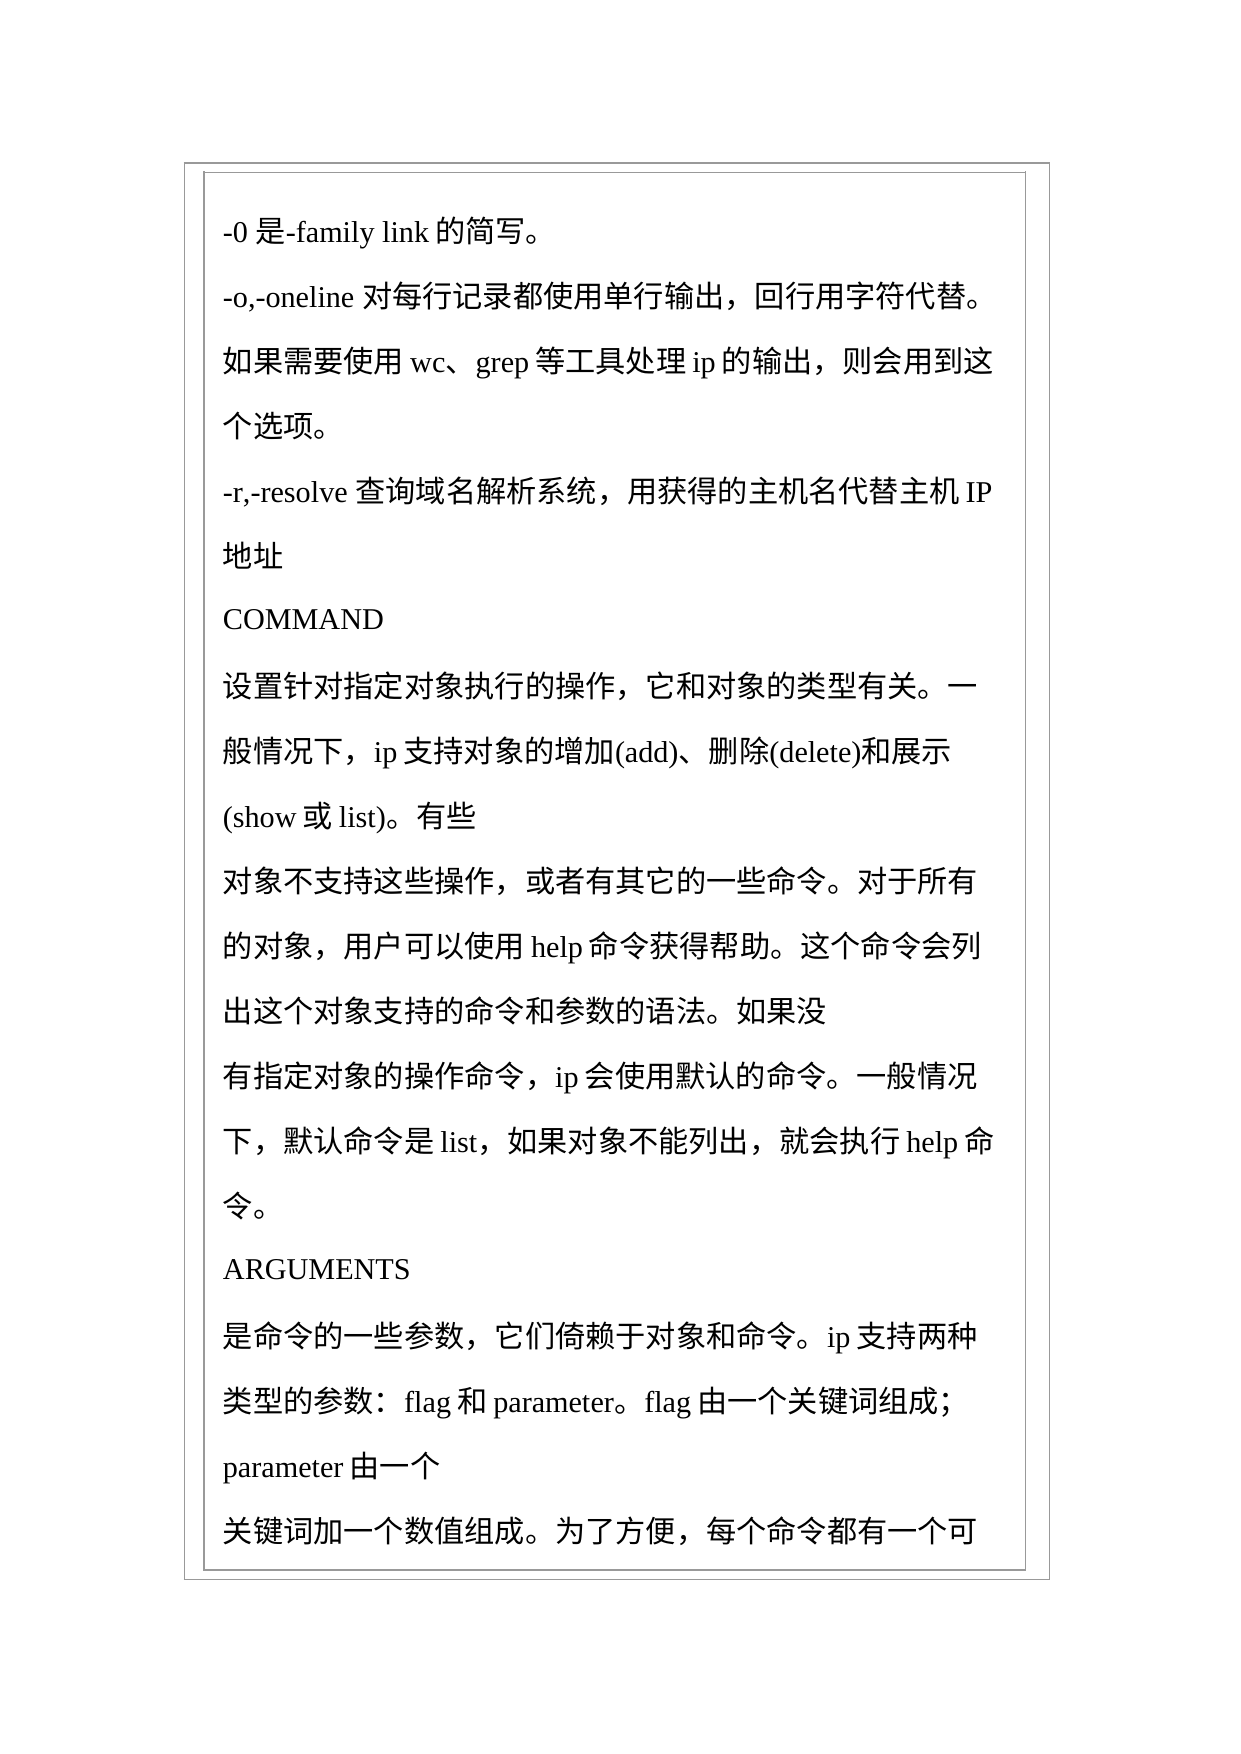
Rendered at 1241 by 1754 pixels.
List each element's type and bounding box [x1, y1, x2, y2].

table_header [185, 164, 1049, 1578]
